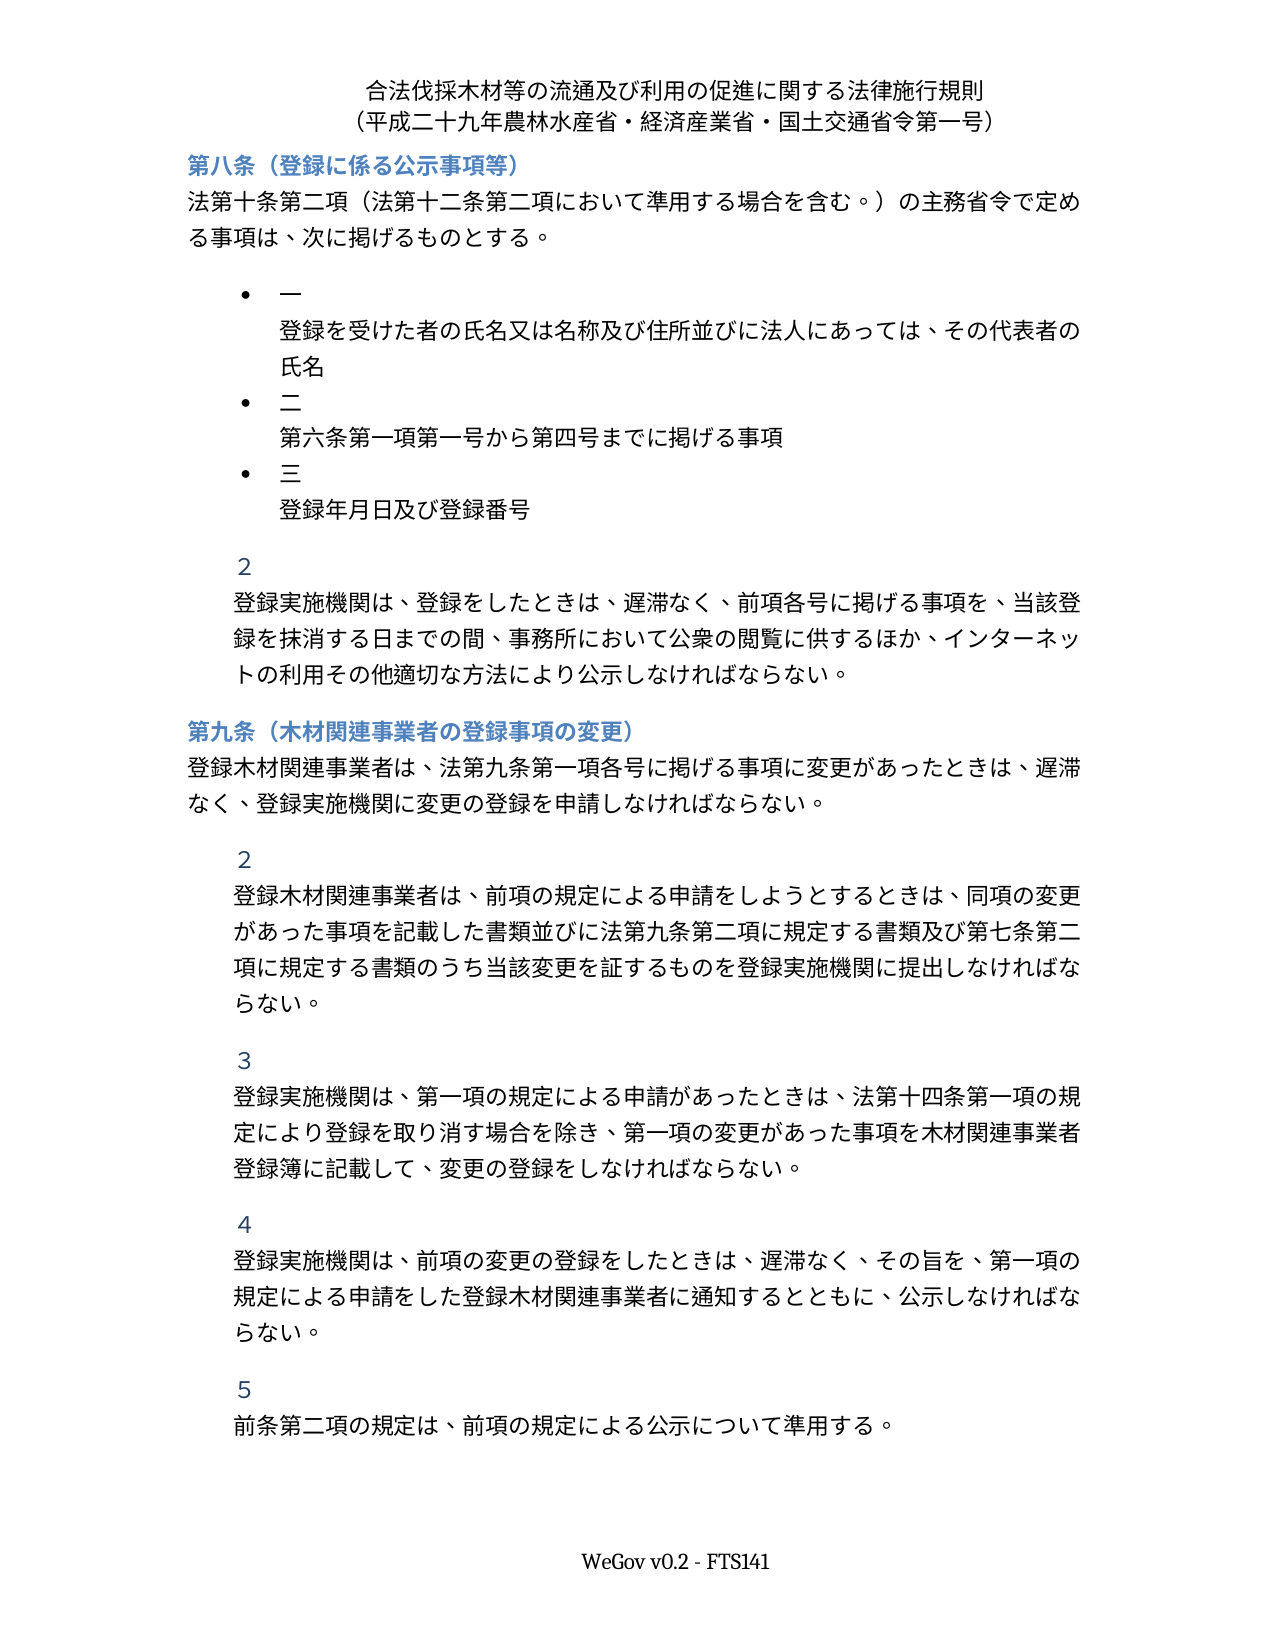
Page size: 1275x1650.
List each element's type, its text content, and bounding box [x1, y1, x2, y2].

subtitle 第八条（登録に係る公示事項等） [187, 150, 1087, 181]
subtitle ５ [233, 1374, 1087, 1405]
subtitle ４ [233, 1209, 1087, 1241]
subtitle ３ [233, 1045, 1087, 1076]
list 二 第六条第一項第一号から第四号までに掲げる事項 [242, 386, 1087, 454]
subtitle ２ [233, 551, 1087, 582]
text 登録実施機関は、前項の変更の登録をしたときは、遅滞なく、その旨を、第一項の規定による申請をした登録木材関連事業者に通知するとともに、公示しなければならない。 [233, 1245, 1087, 1348]
text 登録木材関連事業者は、法第九条第一項各号に掲げる事項に変更があったときは、遅滞なく、登録実施機関に変更の登録を申請しなければならない。 [187, 752, 1087, 819]
text 登録木材関連事業者は、前項の規定による申請をしようとするときは、同項の変更があった事項を記載した書類並びに法第九条第二項に規定する書類及び第七条第二項に規定する書類のうち当該変更を証するものを登録実施機関に提出しなければならない。 [233, 880, 1087, 1019]
list 三 登録年月日及び登録番号 [242, 458, 1087, 526]
text 法第十条第二項（法第十二条第二項において準用する場合を含む。）の主務省令で定める事項は、次に掲げるものとする。 [187, 186, 1087, 253]
text 登録実施機関は、登録をしたときは、遅滞なく、前項各号に掲げる事項を、当該登録を抹消する日までの間、事務所において公衆の閲覧に供するほか、インターネットの利用その他適切な方法により公示しなければならない。 [233, 587, 1087, 690]
text 登録実施機関は、第一項の規定による申請があったときは、法第十四条第一項の規定により登録を取り消す場合を除き、第一項の変更があった事項を木材関連事業者登録簿に記載して、変更の登録をしなければならない。 [233, 1081, 1087, 1184]
subtitle 第九条（木材関連事業者の登録事項の変更） [187, 716, 1087, 747]
list 一 登録を受けた者の氏名又は名称及び住所並びに法人にあっては、その代表者の氏名 [242, 279, 1087, 382]
subtitle ２ [233, 844, 1087, 876]
text 前条第二項の規定は、前項の規定による公示について準用する。 [233, 1410, 1087, 1441]
